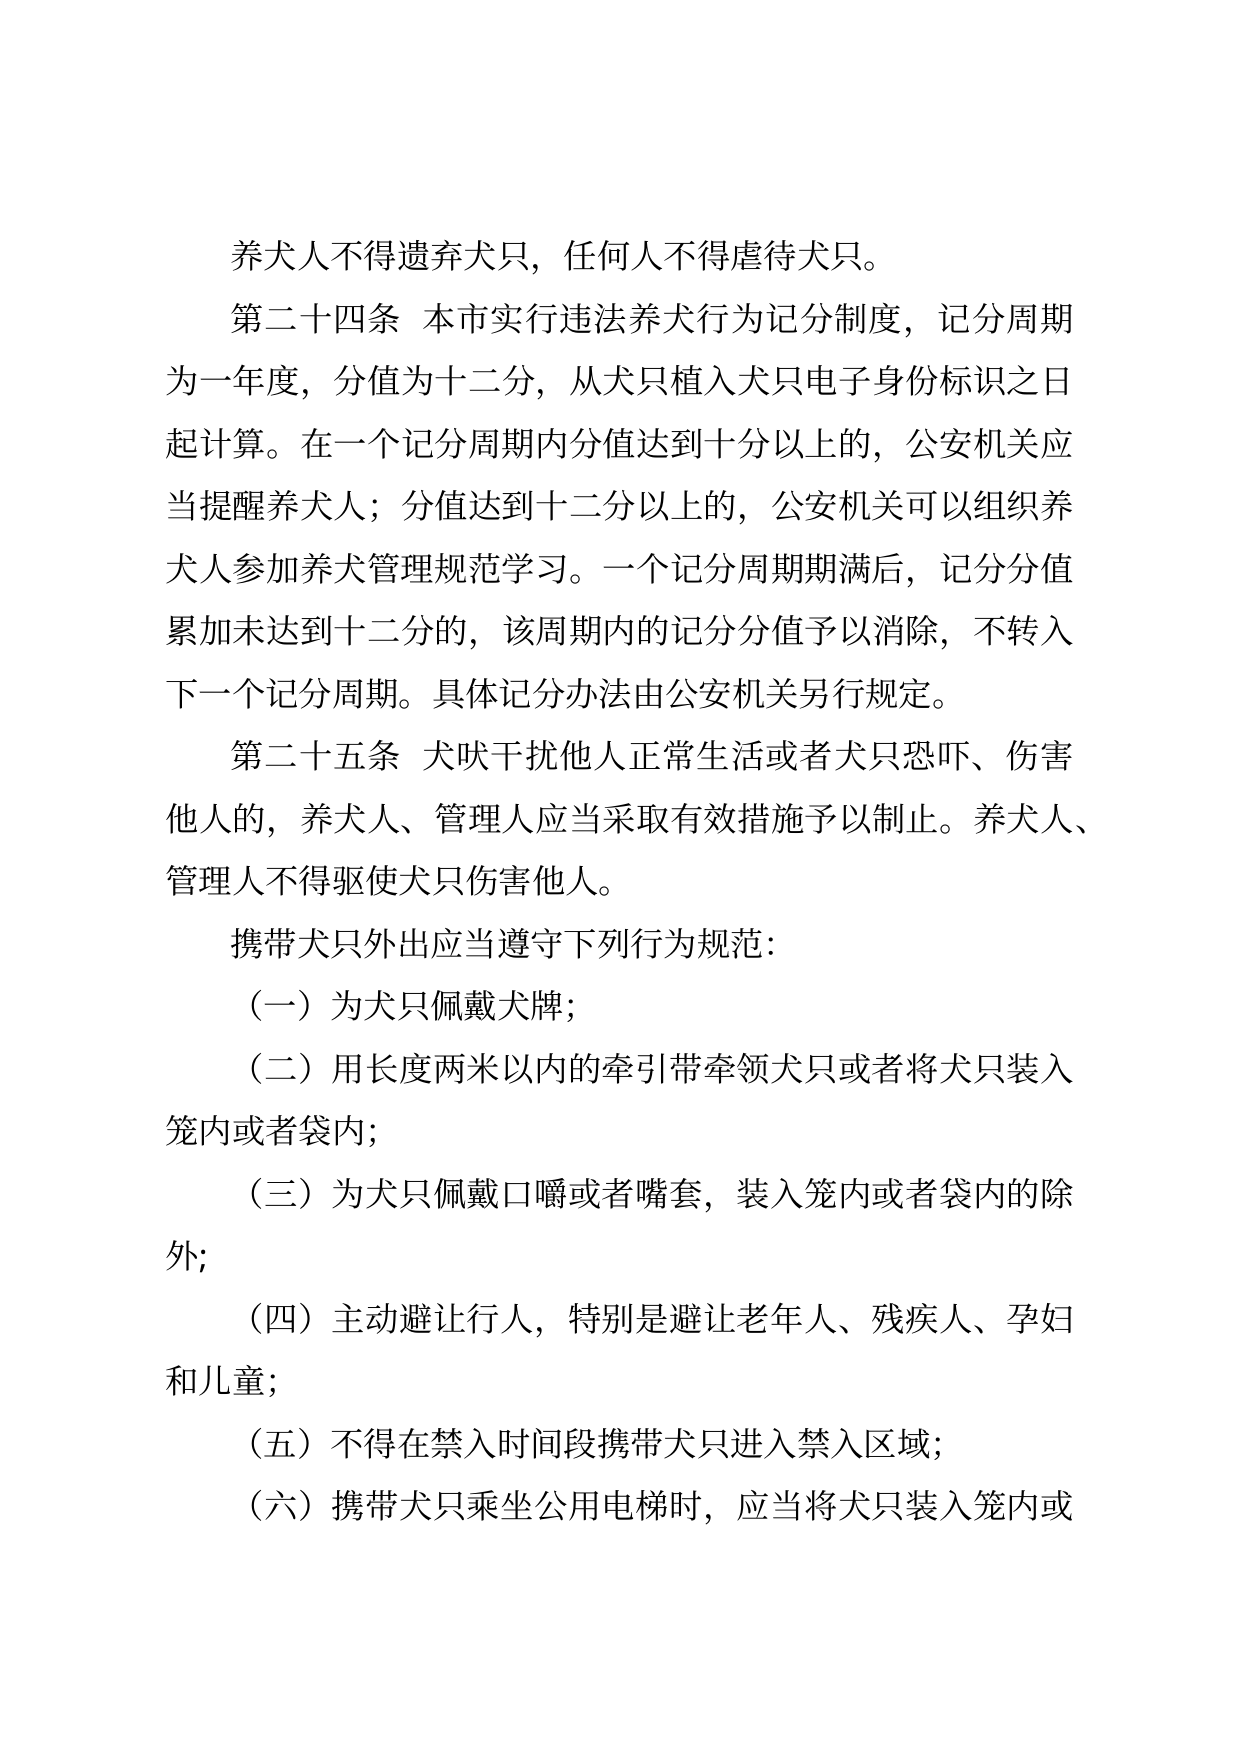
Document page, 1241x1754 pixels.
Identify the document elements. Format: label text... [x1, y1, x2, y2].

text 第二十五条 犬吠干扰他人正常生活或者犬只恐吓、伤害他人的，养犬人、管理人应当采取有效措施予以制止。养犬人、管理人不得驱使犬只伤害他人。 [165, 718, 1075, 906]
text （五）不得在禁入时间段携带犬只进入禁入区域； [165, 1406, 1075, 1468]
text （三）为犬只佩戴口嚼或者嘴套，装入笼内或者袋内的除外; [165, 1156, 1075, 1281]
text 第二十四条 本市实行违法养犬行为记分制度，记分周期为一年度，分值为十二分，从犬只植入犬只电子身份标识之日起计算。在一个记分周期内分值达到十分以上的，公安机关应当提醒养犬人；分值达到十二分以上的，公安机关可以组织养犬人参加养犬管理规范学习。一个记分周期期满后，记分分值累加未达到十二分的，该周期内的记分分值予以消除，不转入下一个记分周期。具体记分办法由公安机关另行规定。 [165, 281, 1075, 718]
text （二）用长度两米以内的牵引带牵领犬只或者将犬只装入笼内或者袋内； [165, 1031, 1075, 1156]
text 养犬人不得遗弃犬只，任何人不得虐待犬只。 [165, 218, 1075, 281]
text 携带犬只外出应当遵守下列行为规范： [165, 906, 1075, 968]
text （四）主动避让行人，特别是避让老年人、残疾人、孕妇和儿童； [165, 1281, 1075, 1406]
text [165, 1468, 1075, 1531]
text （一）为犬只佩戴犬牌； [165, 968, 1075, 1031]
